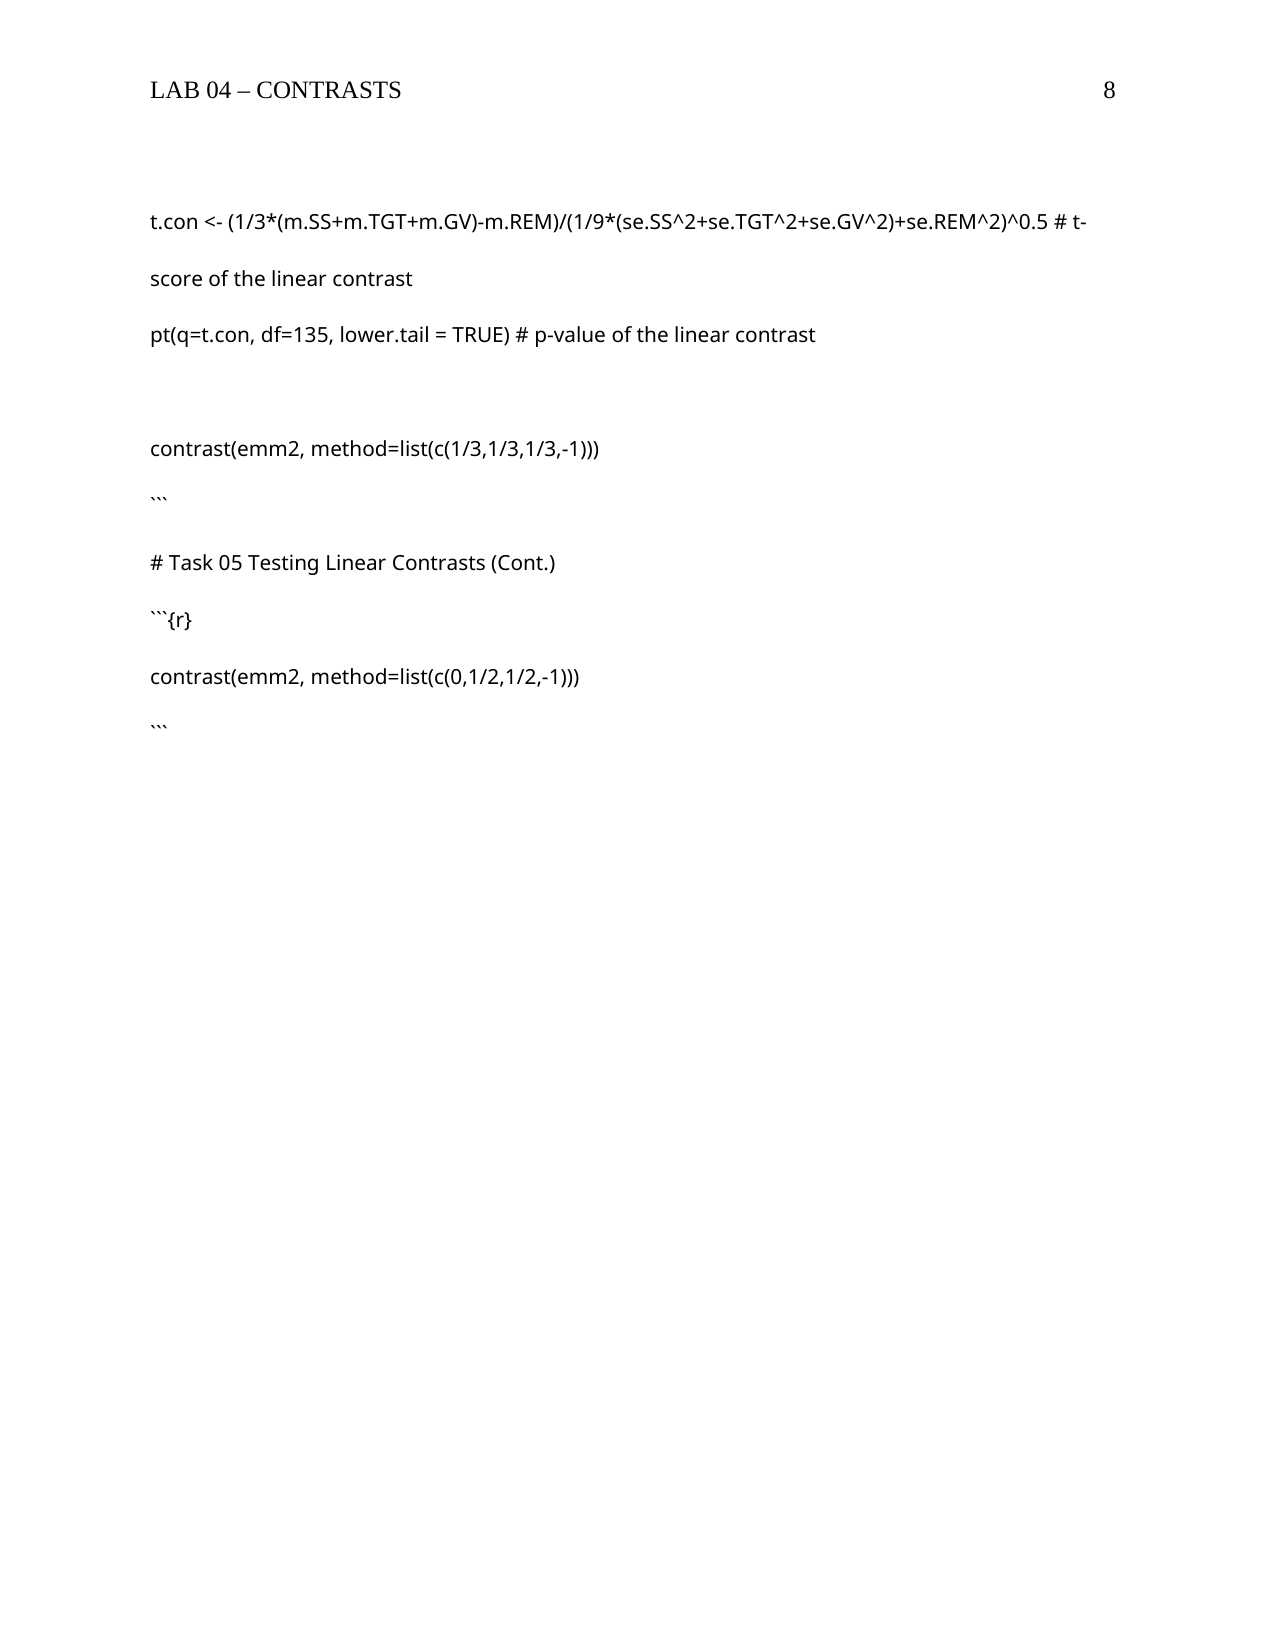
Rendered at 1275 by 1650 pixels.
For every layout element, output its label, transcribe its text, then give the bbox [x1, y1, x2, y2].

text ``` [150, 719, 1125, 747]
text pt(q=t.con, df=135, lower.tail = TRUE) # p-value of the linear contrast [150, 321, 1125, 349]
text ```{r} [150, 605, 1125, 633]
text contrast(emm2, method=list(c(0,1/2,1/2,-1))) [150, 662, 1125, 690]
text ``` [150, 491, 1125, 520]
text contrast(emm2, method=list(c(1/3,1/3,1/3,-1))) [150, 434, 1125, 463]
text t.con <- (1/3*(m.SS+m.TGT+m.GV)-m.REM)/(1/9*(se.SS^2+se.TGT^2+se.GV^2)+se.REM^2)^0.5 # t-score of the linear contrast [150, 207, 1125, 292]
text # Task 05 Testing Linear Contrasts (Cont.) [150, 548, 1125, 577]
